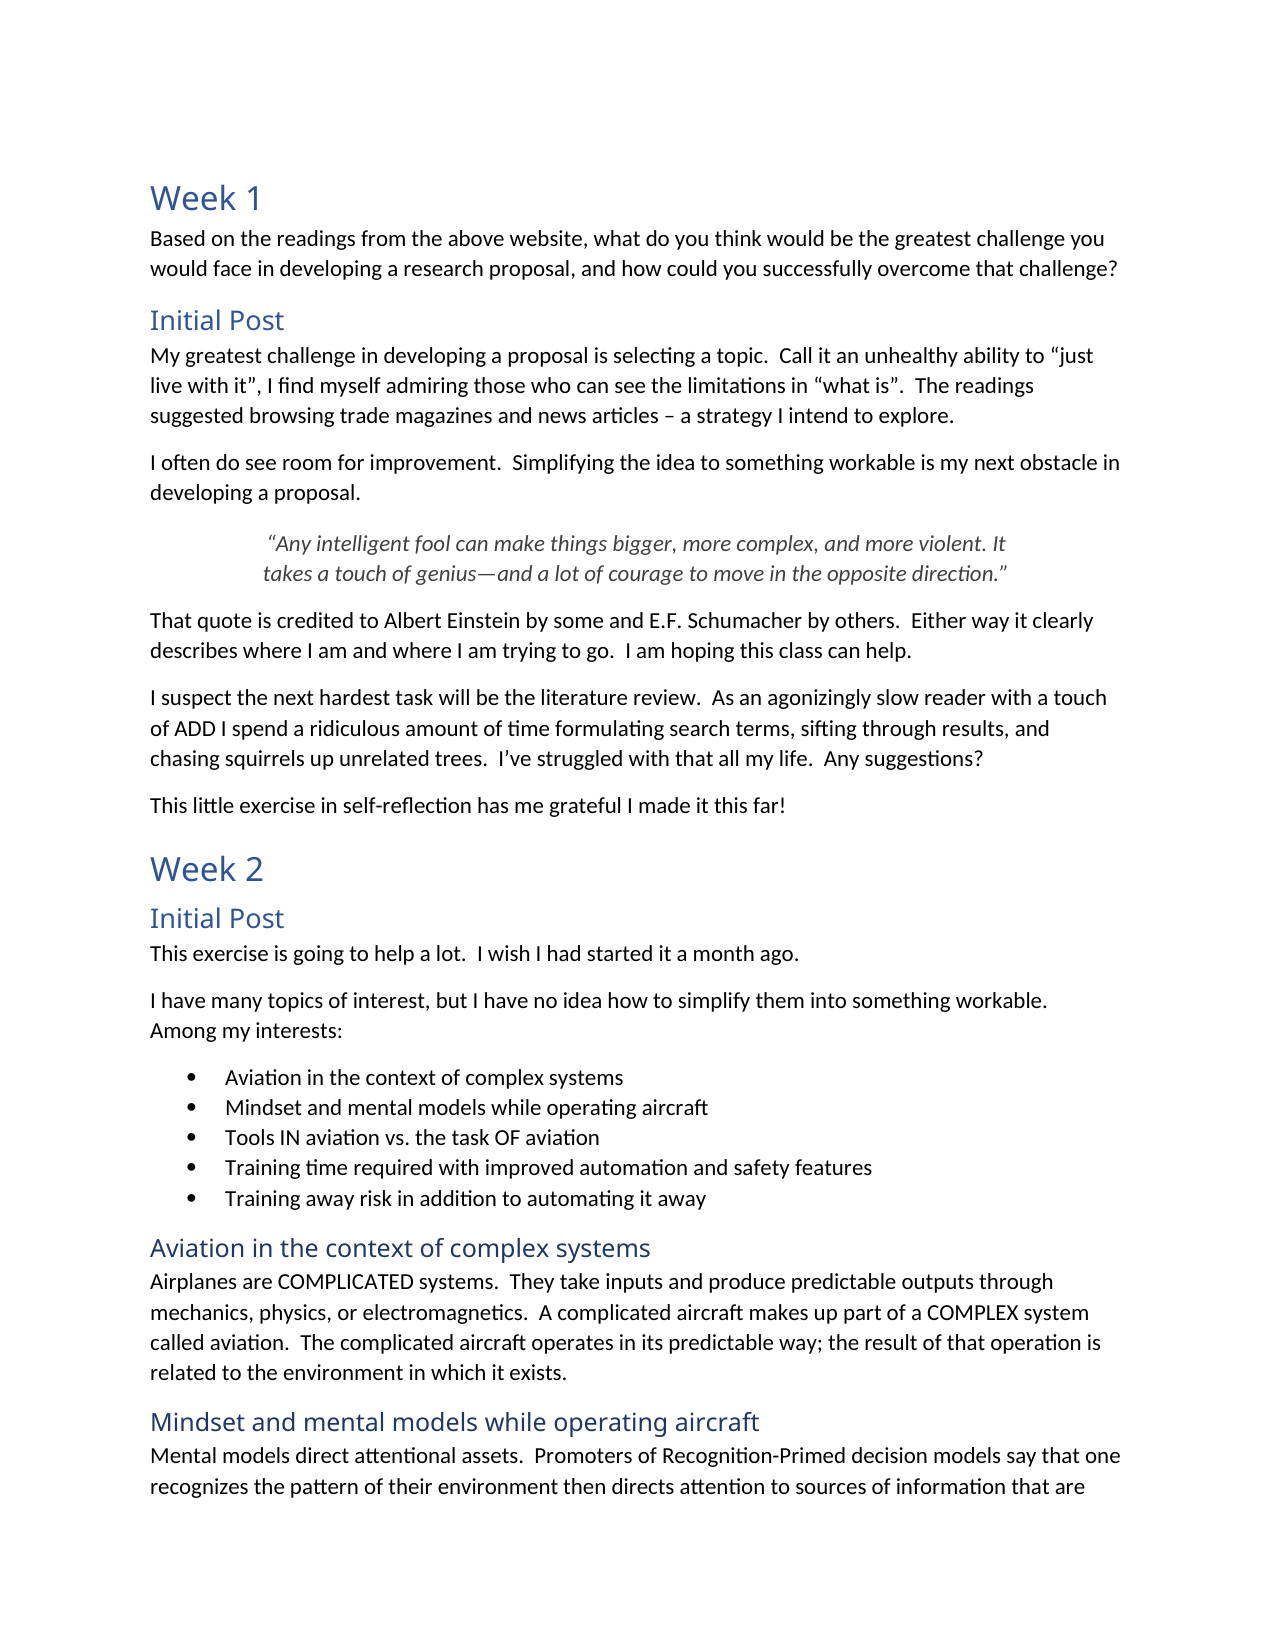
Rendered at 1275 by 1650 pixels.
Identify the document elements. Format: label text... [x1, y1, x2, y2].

text I often do see room for improvement. Simplifying the idea to something workable is my next obstacle in developing a proposal. [150, 448, 1125, 506]
text This little exercise in self-reflection has me grateful I made it this far! [150, 791, 1125, 819]
subtitle Week 2 [150, 846, 1125, 891]
text Airplanes are COMPLICATED systems. They take inputs and produce predictable outputs through mechanics, physics, or electromagnetics. A complicated aircraft makes up part of a COMPLEX system called aviation. The complicated aircraft operates in its predictable way; the result of that operation is related to the environment in which it exists. [150, 1267, 1125, 1386]
text My greatest challenge in developing a proposal is selecting a topic. Call it an unhealthy ability to “just live with it”, I find myself admiring those who can see the limitations in “what is”. The readings suggested browsing trade magazines and news articles – a strategy I intend to explore. [150, 341, 1125, 429]
list Aviation in the context of complex systems [187, 1063, 1125, 1091]
text This exercise is going to help a lot. I wish I had started it a month ago. [150, 939, 1125, 967]
subtitle Initial Post [150, 301, 1125, 338]
list Tools IN aviation vs. the task OF aviation [187, 1123, 1125, 1151]
list Training away risk in addition to automating it away [187, 1184, 1125, 1212]
list Mindset and mental models while operating aircraft [187, 1093, 1125, 1121]
text That quote is credited to Albert Einstein by some and E.F. Schumacher by others. Either way it clearly describes where I am and where I am trying to go. I am hoping this class can help. [150, 606, 1125, 665]
text “Any intelligent fool can make things bigger, more complex, and more violent. It takes a touch of genius—and a lot of courage to move in the opposite direction.” [240, 529, 1035, 588]
subtitle Initial Post [150, 899, 1125, 936]
text I have many topics of interest, but I have no idea how to simplify them into something workable. Among my interests: [150, 986, 1125, 1044]
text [150, 1442, 1125, 1500]
subtitle Aviation in the context of complex systems [150, 1231, 1125, 1265]
list Training time required with improved automation and safety features [187, 1153, 1125, 1182]
text I suspect the next hardest task will be the literature review. As an agonizingly slow reader with a touch of ADD I spend a ridiculous amount of time formulating search terms, sifting through results, and chasing squirrels up unrelated trees. I’ve struggled with that all my life. Any suggestions? [150, 683, 1125, 772]
subtitle Mindset and mental models while operating aircraft [150, 1405, 1125, 1439]
text Based on the readings from the above website, what do you think would be the greatest challenge you would face in developing a research proposal, and how could you successfully overcome that challenge? [150, 224, 1125, 282]
subtitle Week 1 [150, 175, 1125, 220]
